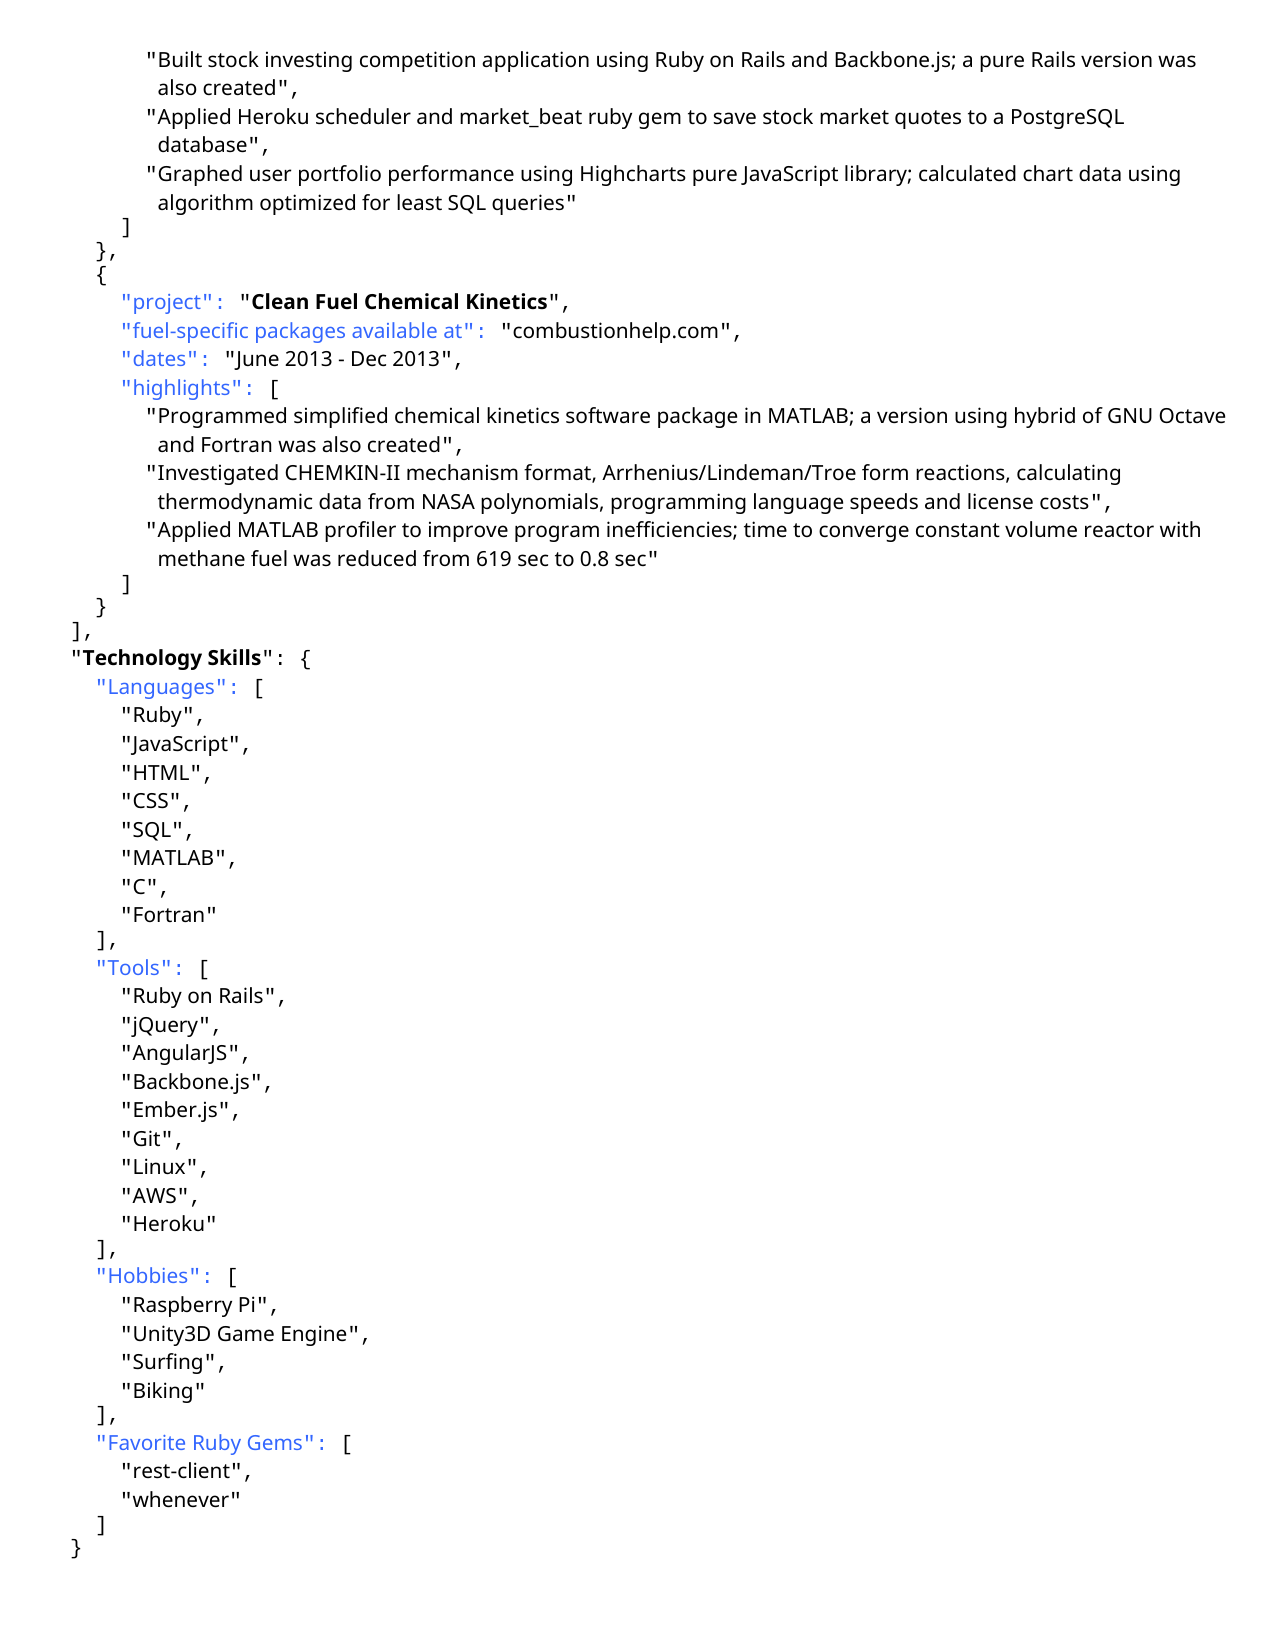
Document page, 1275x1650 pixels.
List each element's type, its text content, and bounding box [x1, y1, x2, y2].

text "Backbone.js", [45, 1067, 1237, 1095]
text "Investigated CHEMKIN-II mechanism format, Arrhenius/Lindeman/Troe form reactions, calculating thermodynamic data from NASA polynomials, programming language speeds and license costs", [45, 458, 1237, 516]
text ], [45, 929, 1237, 953]
text "whenever" [45, 1485, 1237, 1514]
text "Tools": [ [45, 953, 1237, 981]
text "Programmed simplified chemical kinetics software package in MATLAB; a version using hybrid of GNU Octave and Fortran was also created", [45, 401, 1237, 458]
text "Applied Heroku scheduler and market_beat ruby gem to save stock market quotes to a PostgreSQL database", [45, 102, 1237, 159]
text "Ember.js", [45, 1095, 1237, 1124]
text "fuel-specific packages available at": "combustionhelp.com", [45, 316, 1237, 344]
text "Languages": [ [45, 672, 1237, 701]
text ], [45, 620, 1237, 643]
text "Heroku" [45, 1209, 1237, 1238]
text "Hobbies": [ [45, 1262, 1237, 1290]
text ], [45, 1238, 1237, 1262]
text "Applied MATLAB profiler to improve program inefficiencies; time to converge constant volume reactor with methane fuel was reduced from 619 sec to 0.8 sec" [45, 516, 1237, 573]
text "Fortran" [45, 900, 1237, 929]
text "C", [45, 872, 1237, 900]
text "jQuery", [45, 1010, 1237, 1038]
text "Surfing", [45, 1347, 1237, 1376]
text "HTML", [45, 758, 1237, 786]
text }, [45, 240, 1237, 263]
text "Git", [45, 1124, 1237, 1152]
text { [45, 263, 1237, 287]
text "Favorite Ruby Gems": [ [45, 1428, 1237, 1457]
text "Unity3D Game Engine", [45, 1319, 1237, 1347]
text "rest-client", [45, 1457, 1237, 1485]
text ] [45, 216, 1237, 240]
text "MATLAB", [45, 843, 1237, 872]
text "Technology Skills": { [45, 643, 1237, 672]
text ], [45, 1404, 1237, 1428]
text } [45, 1537, 1237, 1561]
text "Biking" [45, 1376, 1237, 1404]
text "AngularJS", [45, 1038, 1237, 1067]
text "Ruby on Rails", [45, 981, 1237, 1010]
text ] [45, 1514, 1237, 1537]
text "CSS", [45, 786, 1237, 815]
text "Linux", [45, 1152, 1237, 1181]
text ] [45, 573, 1237, 596]
text } [45, 596, 1237, 620]
text "project": "Clean Fuel Chemical Kinetics", [45, 287, 1237, 316]
text "dates": "June 2013 - Dec 2013", [45, 344, 1237, 373]
text "highlights": [ [45, 373, 1237, 401]
text "Raspberry Pi", [45, 1290, 1237, 1319]
text "Ruby", [45, 701, 1237, 729]
text "JavaScript", [45, 729, 1237, 758]
text "SQL", [45, 815, 1237, 843]
text "Built stock investing competition application using Ruby on Rails and Backbone.js; a pure Rails version was also created", [45, 45, 1237, 102]
text "AWS", [45, 1181, 1237, 1209]
